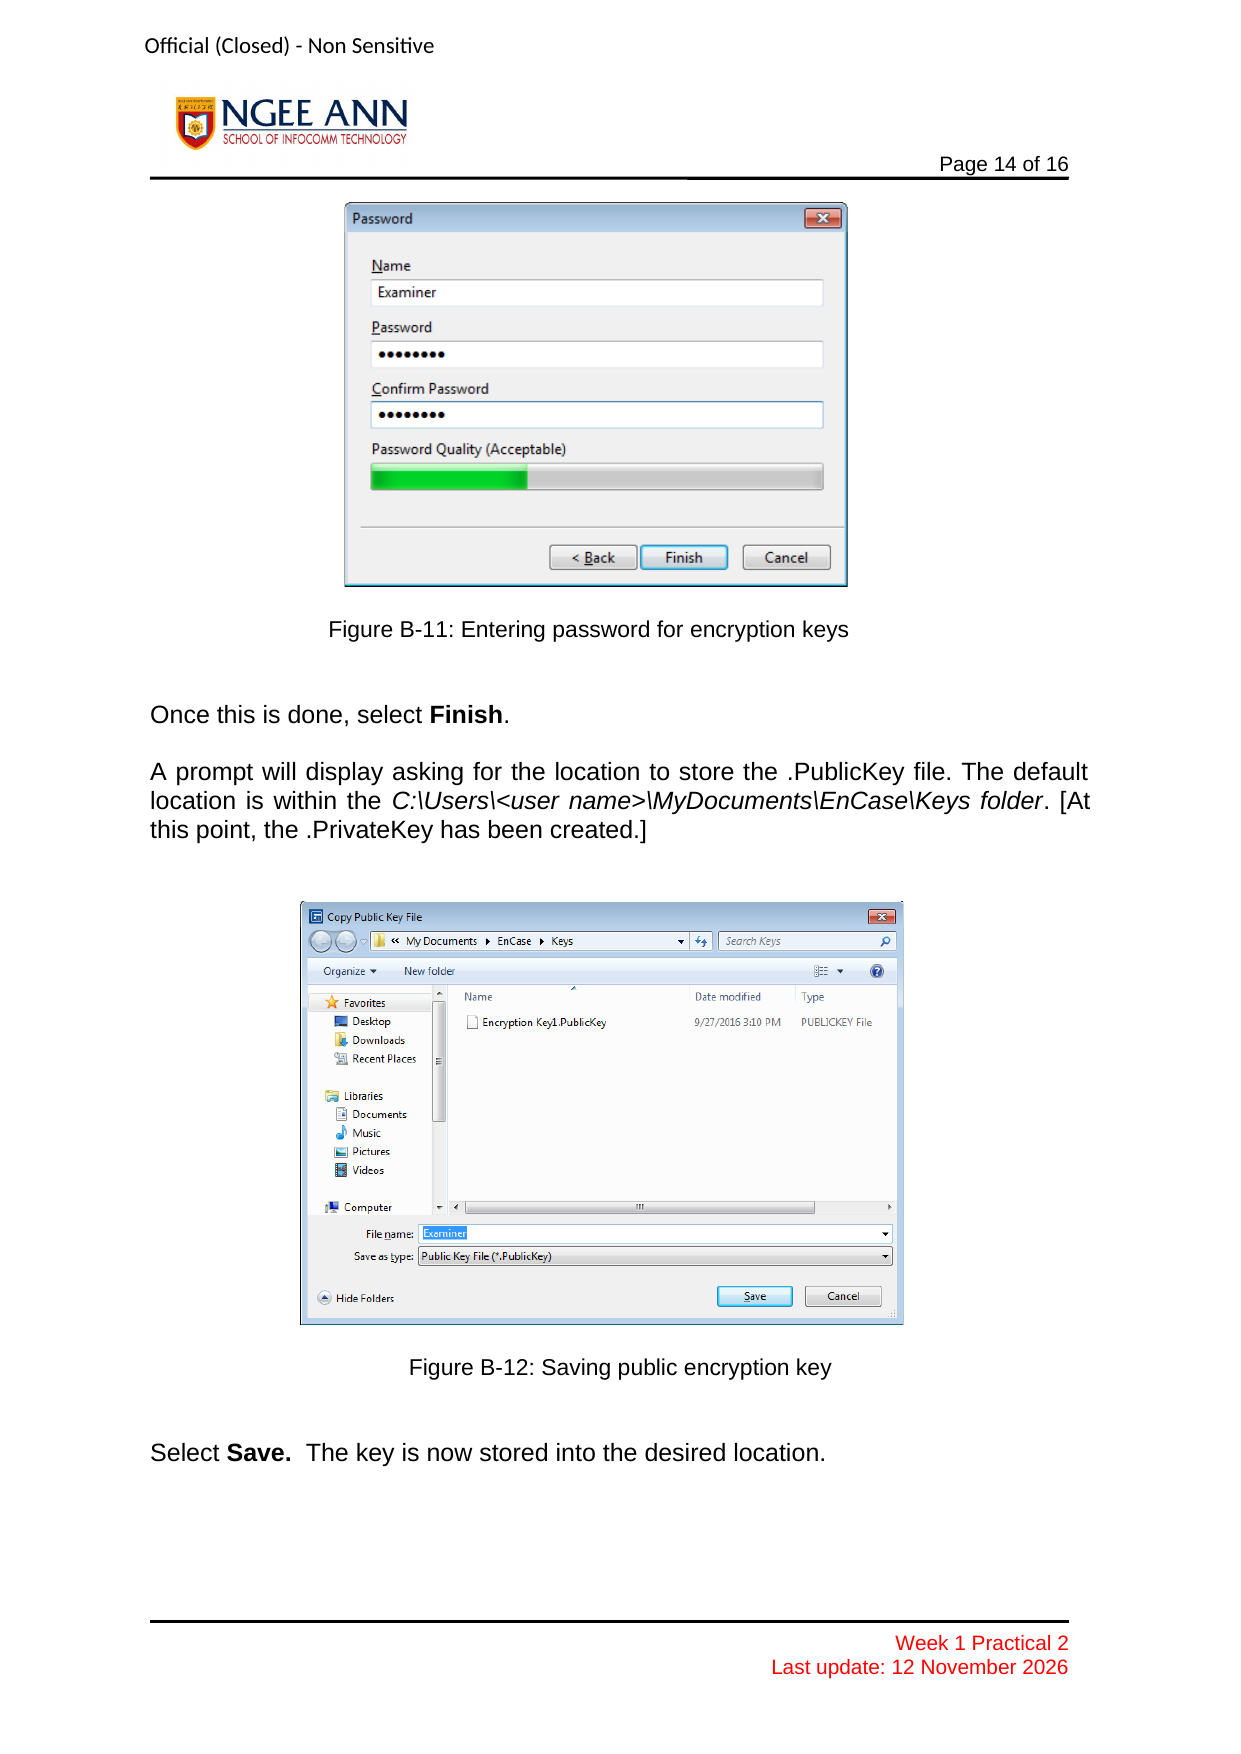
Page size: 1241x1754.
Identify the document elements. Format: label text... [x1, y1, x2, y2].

text A prompt will display asking for the location to store the .PublicKey file. The default location is within the C:\Users\<user name>\MyDocuments\EnCase\Keys folder. [At this point, the .PrivateKey has been created.] [150, 757, 1090, 843]
text Once this is done, select Finish. [150, 700, 1090, 728]
text Select Save. The key is now stored into the desired location. [150, 1438, 1090, 1466]
text Figure B-12: Saving public encryption key [150, 1354, 1090, 1380]
picture [150, 75, 432, 172]
picture [344, 202, 848, 587]
text Figure B-11: Entering password for encryption keys [150, 616, 1090, 642]
picture [300, 901, 904, 1325]
